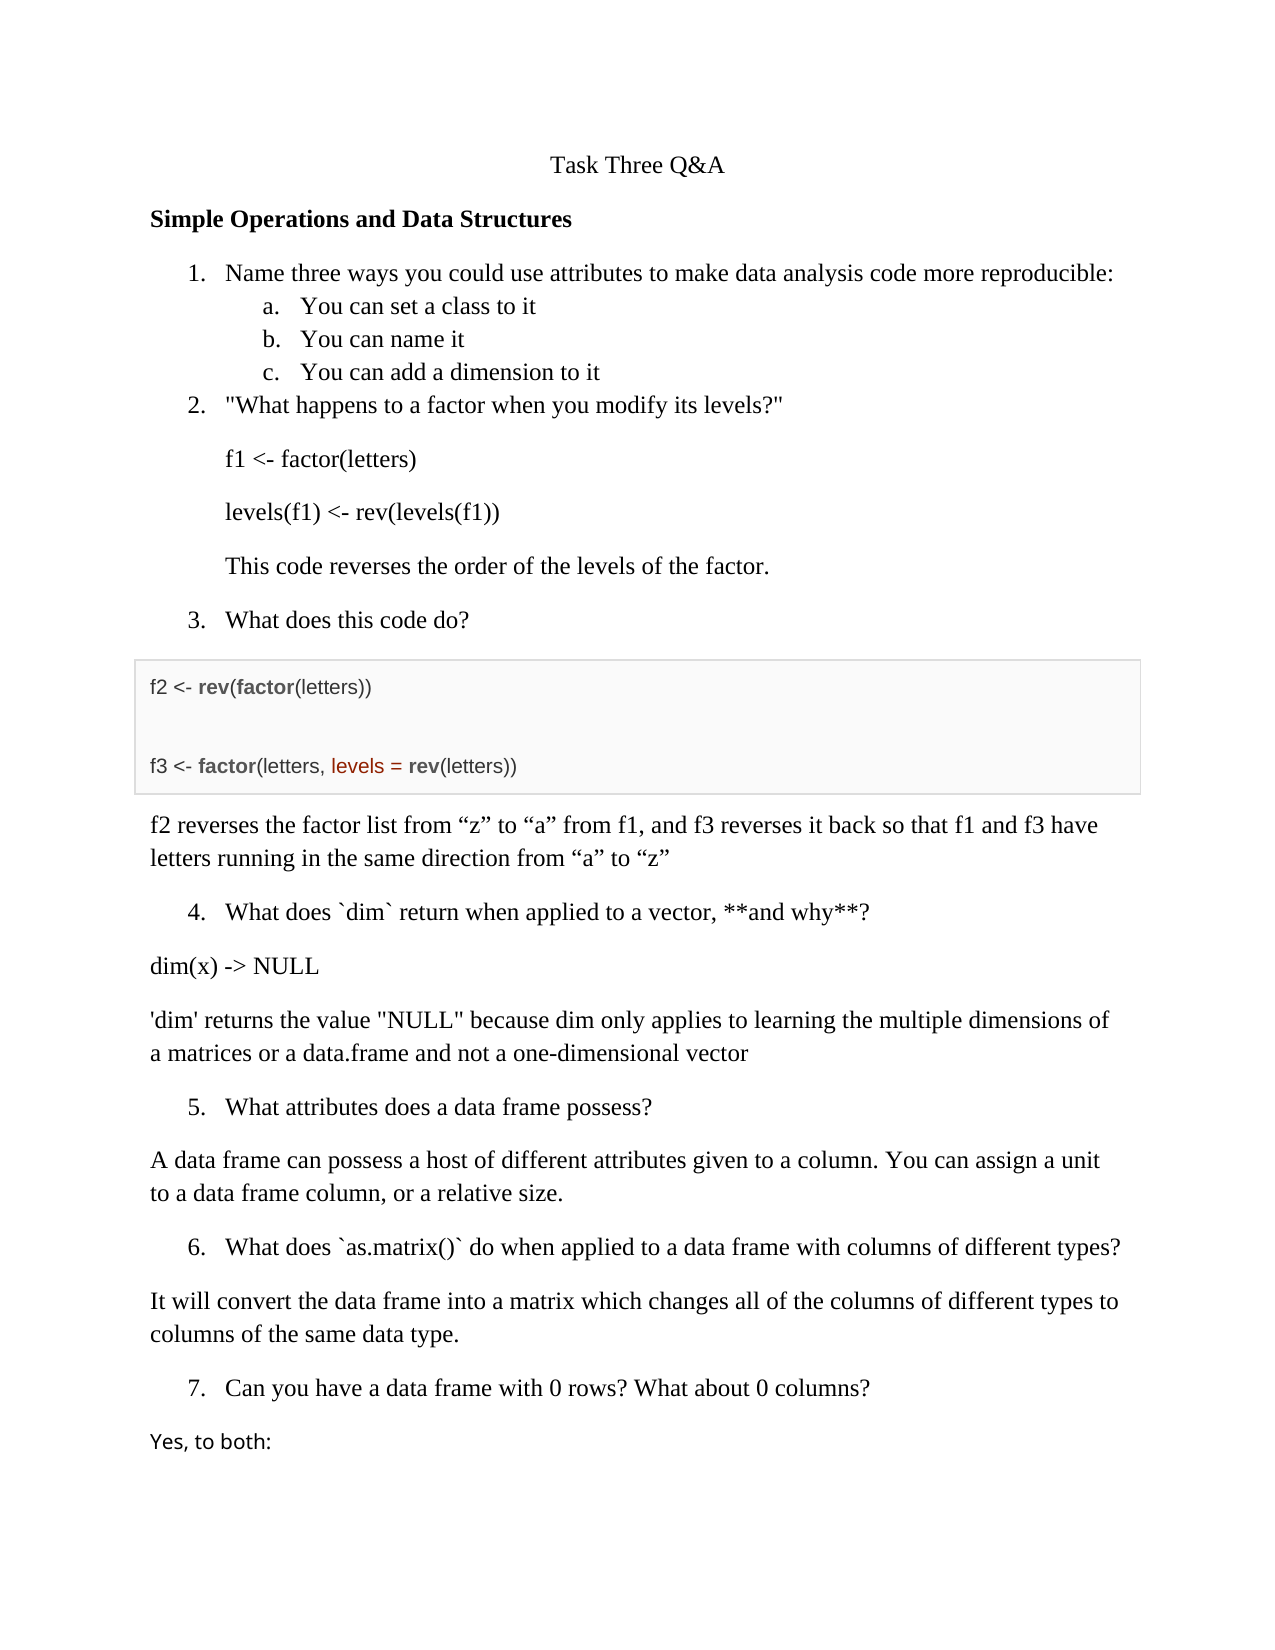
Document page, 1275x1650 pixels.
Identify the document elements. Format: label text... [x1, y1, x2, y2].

list What does `dim` return when applied to a vector, **and why**? [187, 897, 1125, 926]
text f2 reverses the factor list from “z” to “a” from f1, and f3 reverses it back so that f1 and f3 have letters running in the same direction from “a” to “z” [150, 810, 1125, 872]
list You can set a class to it [262, 291, 1125, 319]
list Can you have a data frame with 0 rows? What about 0 columns? [187, 1373, 1125, 1402]
list What does this code do? [187, 605, 1125, 634]
text Task Three Q&A [150, 150, 1125, 179]
list Name three ways you could use attributes to make data analysis code more reproducible: [187, 258, 1125, 286]
text levels(f1) <- rev(levels(f1)) [150, 497, 1125, 526]
text 'dim' returns the value "NULL" because dim only applies to learning the multiple dimensions of a matrices or a data.frame and not a one-dimensional vector [150, 1005, 1125, 1066]
text Simple Operations and Data Structures [150, 204, 1125, 233]
text Yes, to both: [150, 1427, 1125, 1455]
list What does `as.matrix()` do when applied to a data frame with columns of different types? [187, 1232, 1125, 1261]
text It will convert the data frame into a matrix which changes all of the columns of different types to columns of the same data type. [150, 1286, 1125, 1348]
text This code reverses the order of the levels of the factor. [150, 551, 1125, 580]
text f3 <- factor(letters, levels = rev(letters)) [136, 738, 1140, 793]
text A data frame can possess a host of different attributes given to a column. You can assign a unit to a data frame column, or a relative size. [150, 1145, 1125, 1207]
list What attributes does a data frame possess? [187, 1092, 1125, 1120]
list "What happens to a factor when you modify its levels?" [187, 390, 1125, 418]
list You can name it [262, 324, 1125, 352]
list You can add a dimension to it [262, 357, 1125, 386]
text f1 <- factor(letters) [150, 444, 1125, 472]
text f2 <- rev(factor(letters)) [136, 661, 1140, 699]
text dim(x) -> NULL [150, 951, 1125, 979]
